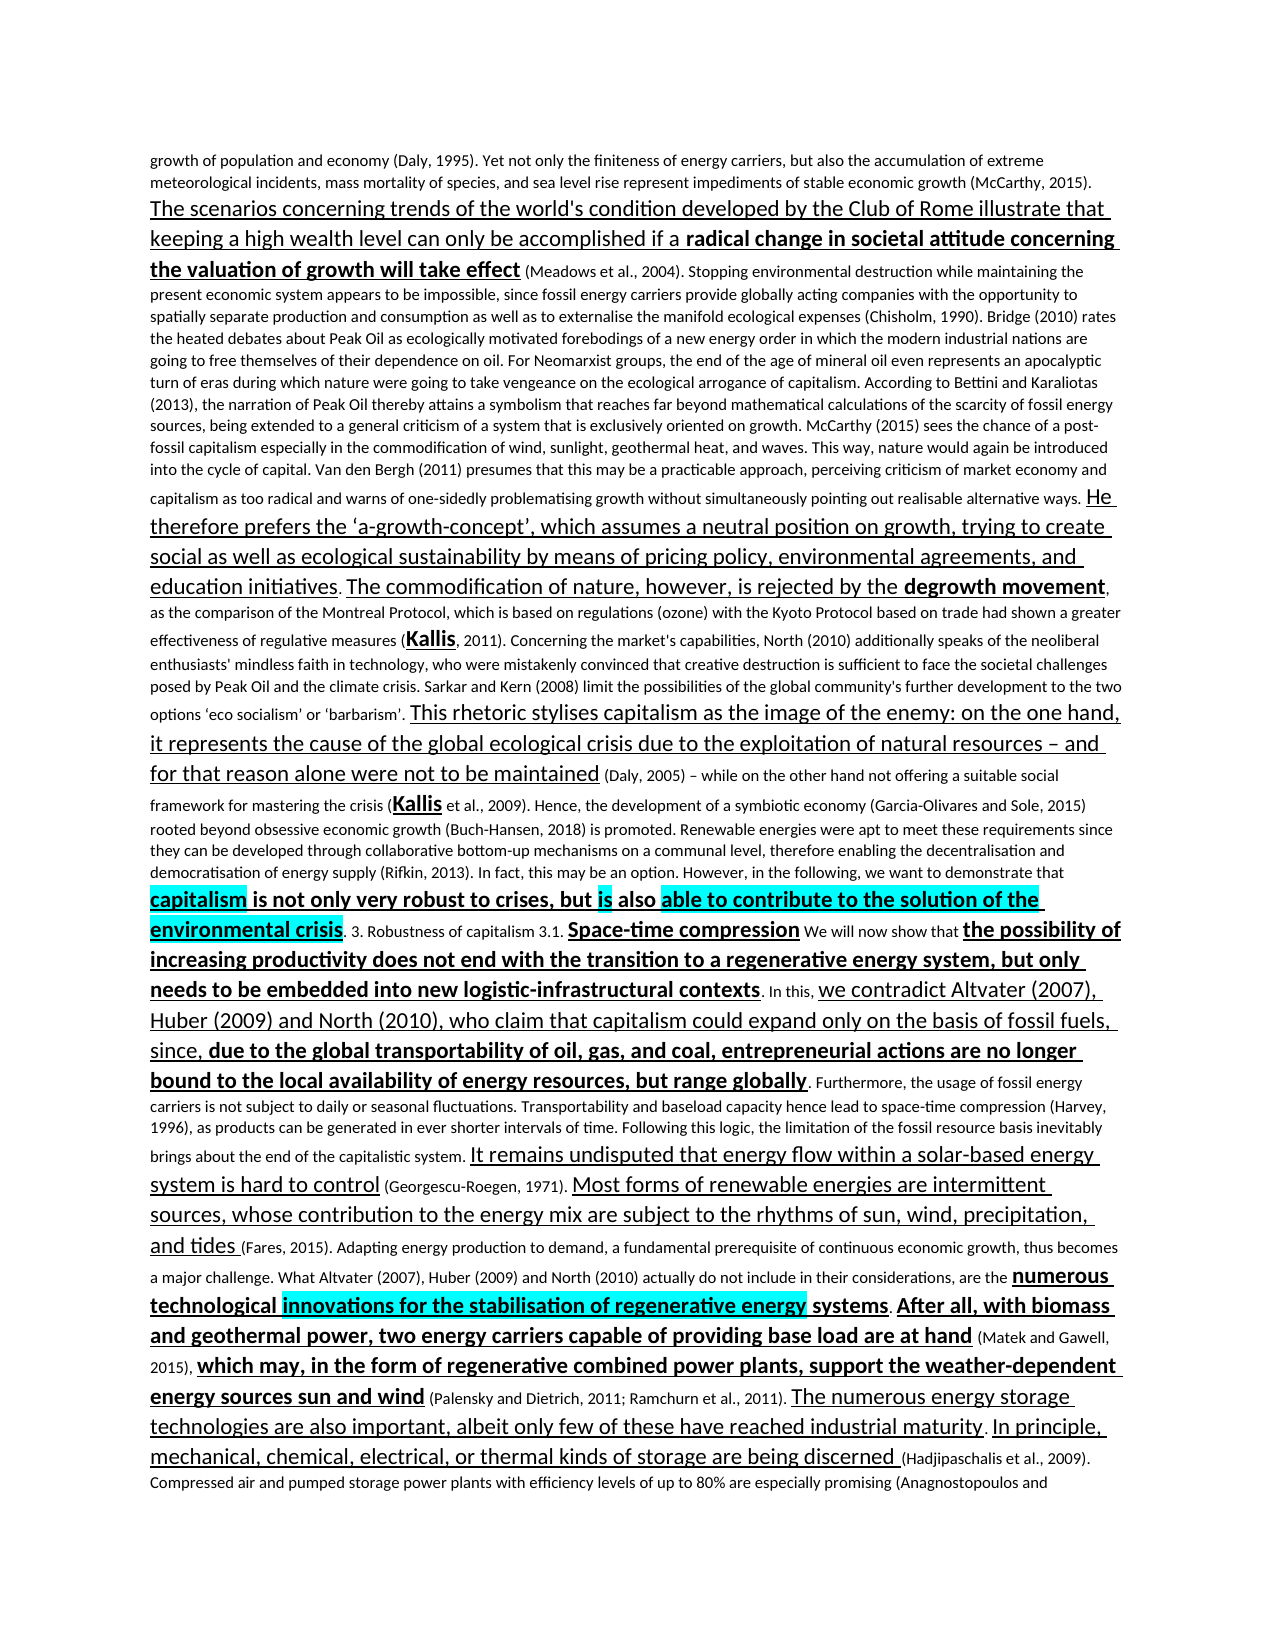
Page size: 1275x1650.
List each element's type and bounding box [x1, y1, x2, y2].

text [150, 150, 1125, 1492]
